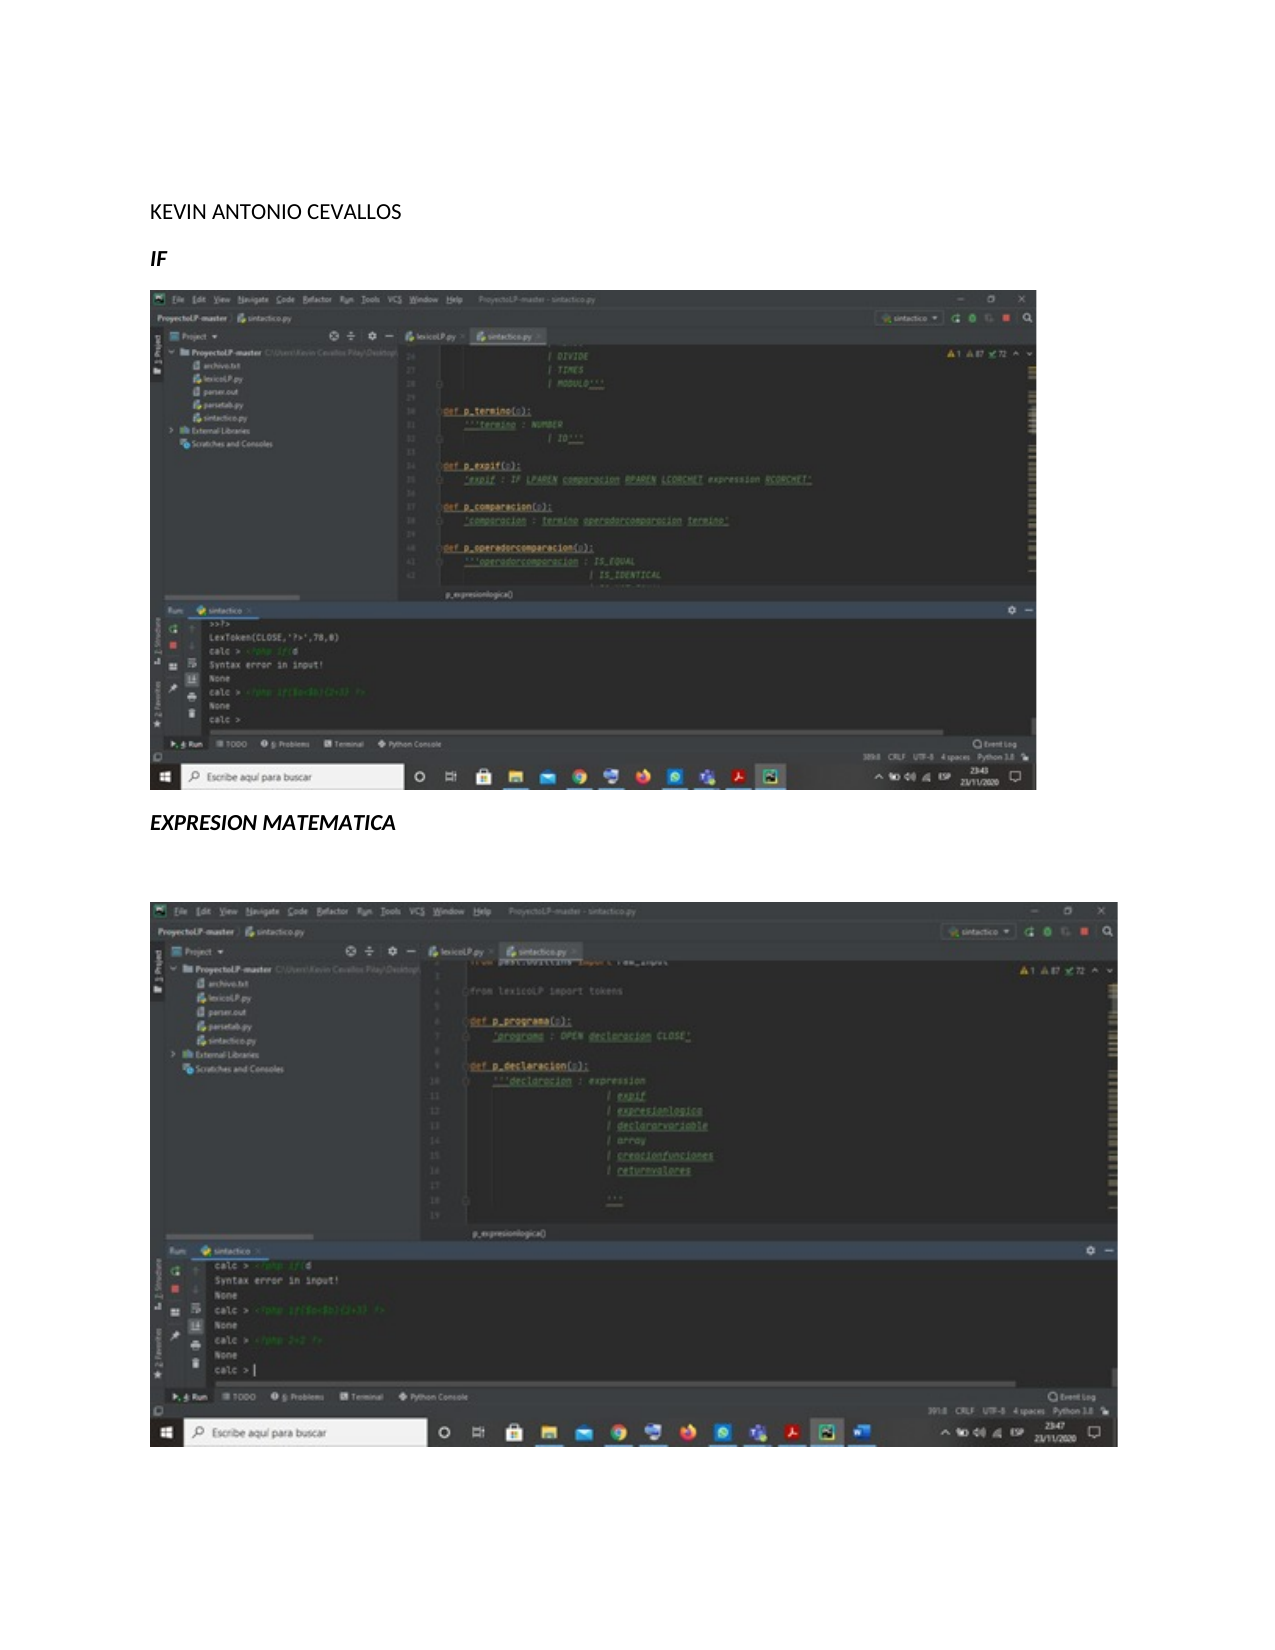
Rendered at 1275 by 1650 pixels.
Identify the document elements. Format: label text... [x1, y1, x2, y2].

text KEVIN ANTONIO CEVALLOS [150, 197, 1125, 225]
picture [150, 290, 1037, 790]
text EXPRESION MATEMATICA [150, 808, 1125, 836]
picture [150, 902, 1118, 1447]
text IF [150, 244, 1125, 272]
